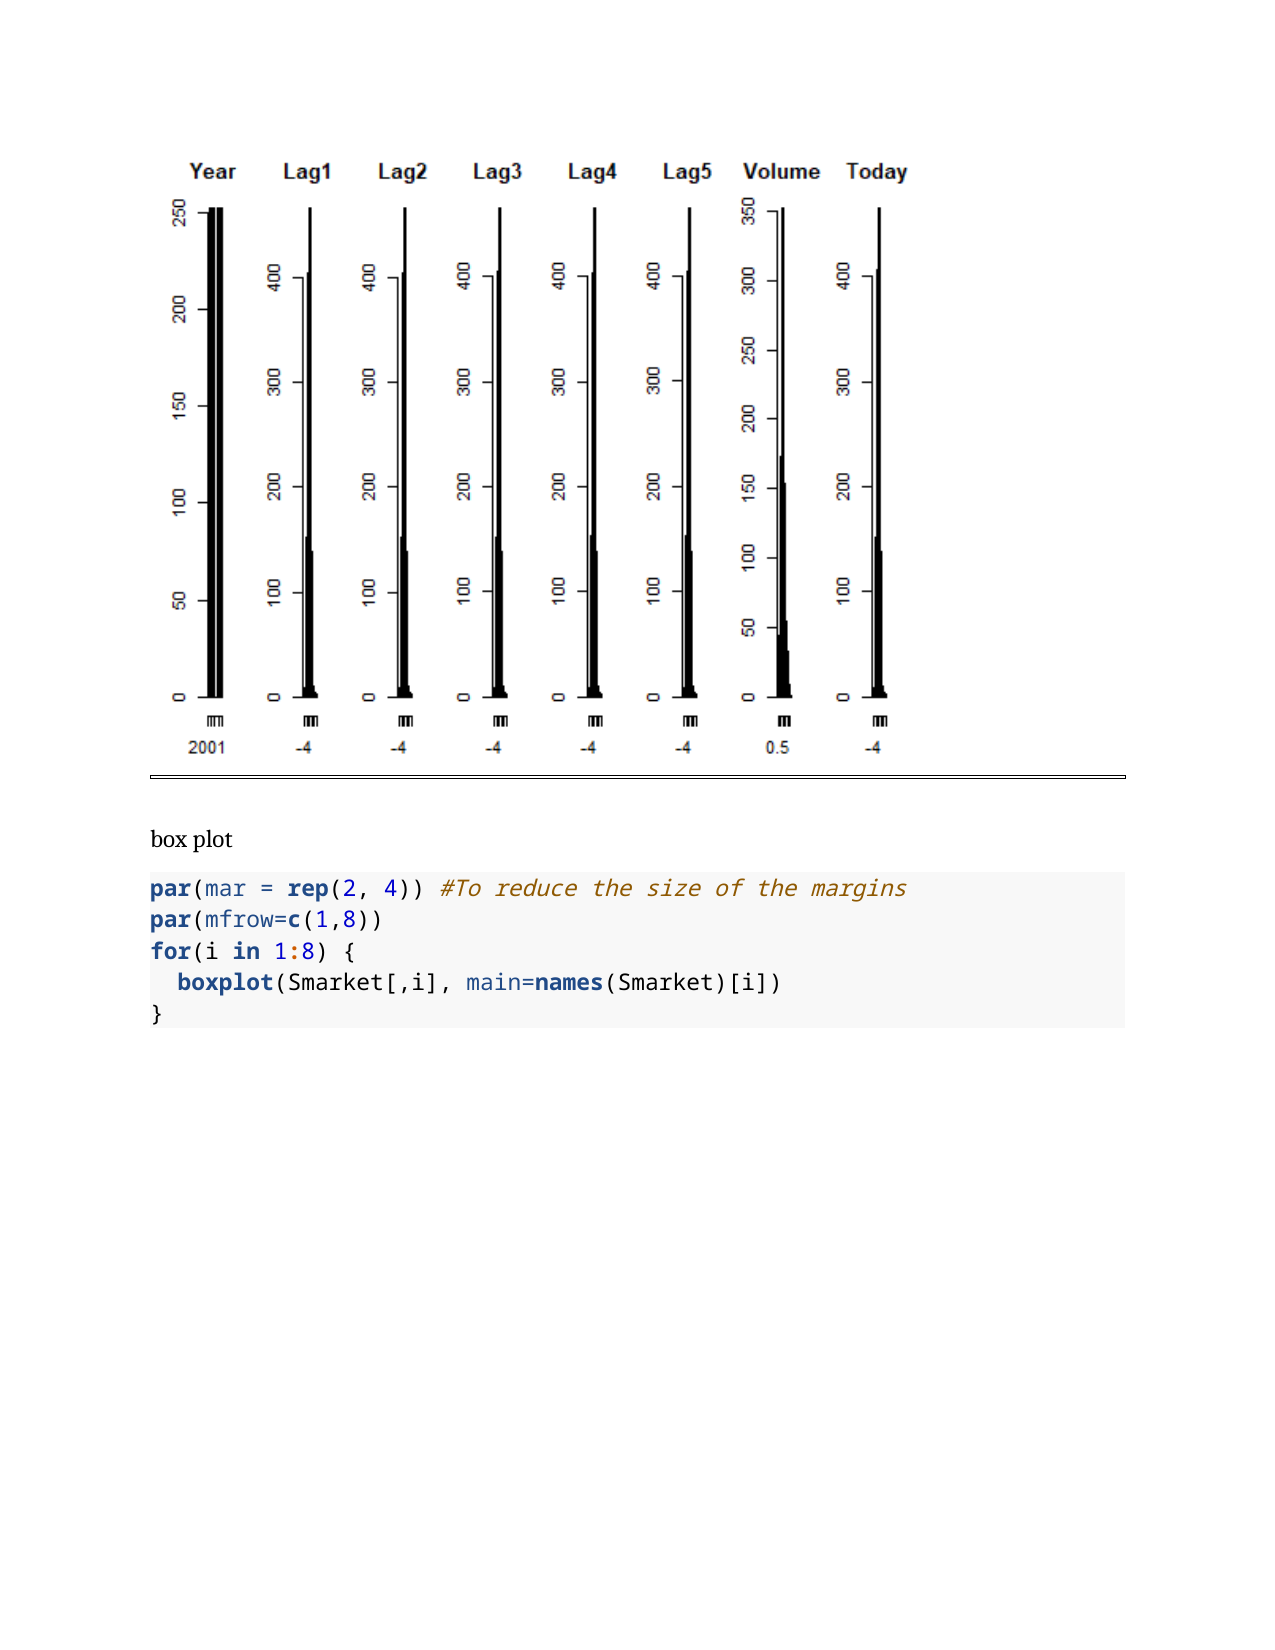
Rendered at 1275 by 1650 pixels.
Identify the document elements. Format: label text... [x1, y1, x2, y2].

text par(mar = rep(2, 4)) #To reduce the size of the margins par(mfrow=c(1,8)) for(i in 1:8) { boxplot(Smarket[,i], main=names(Smarket)[i]) } [150, 872, 1125, 1028]
picture [168, 150, 927, 757]
text box plot [150, 825, 1125, 853]
